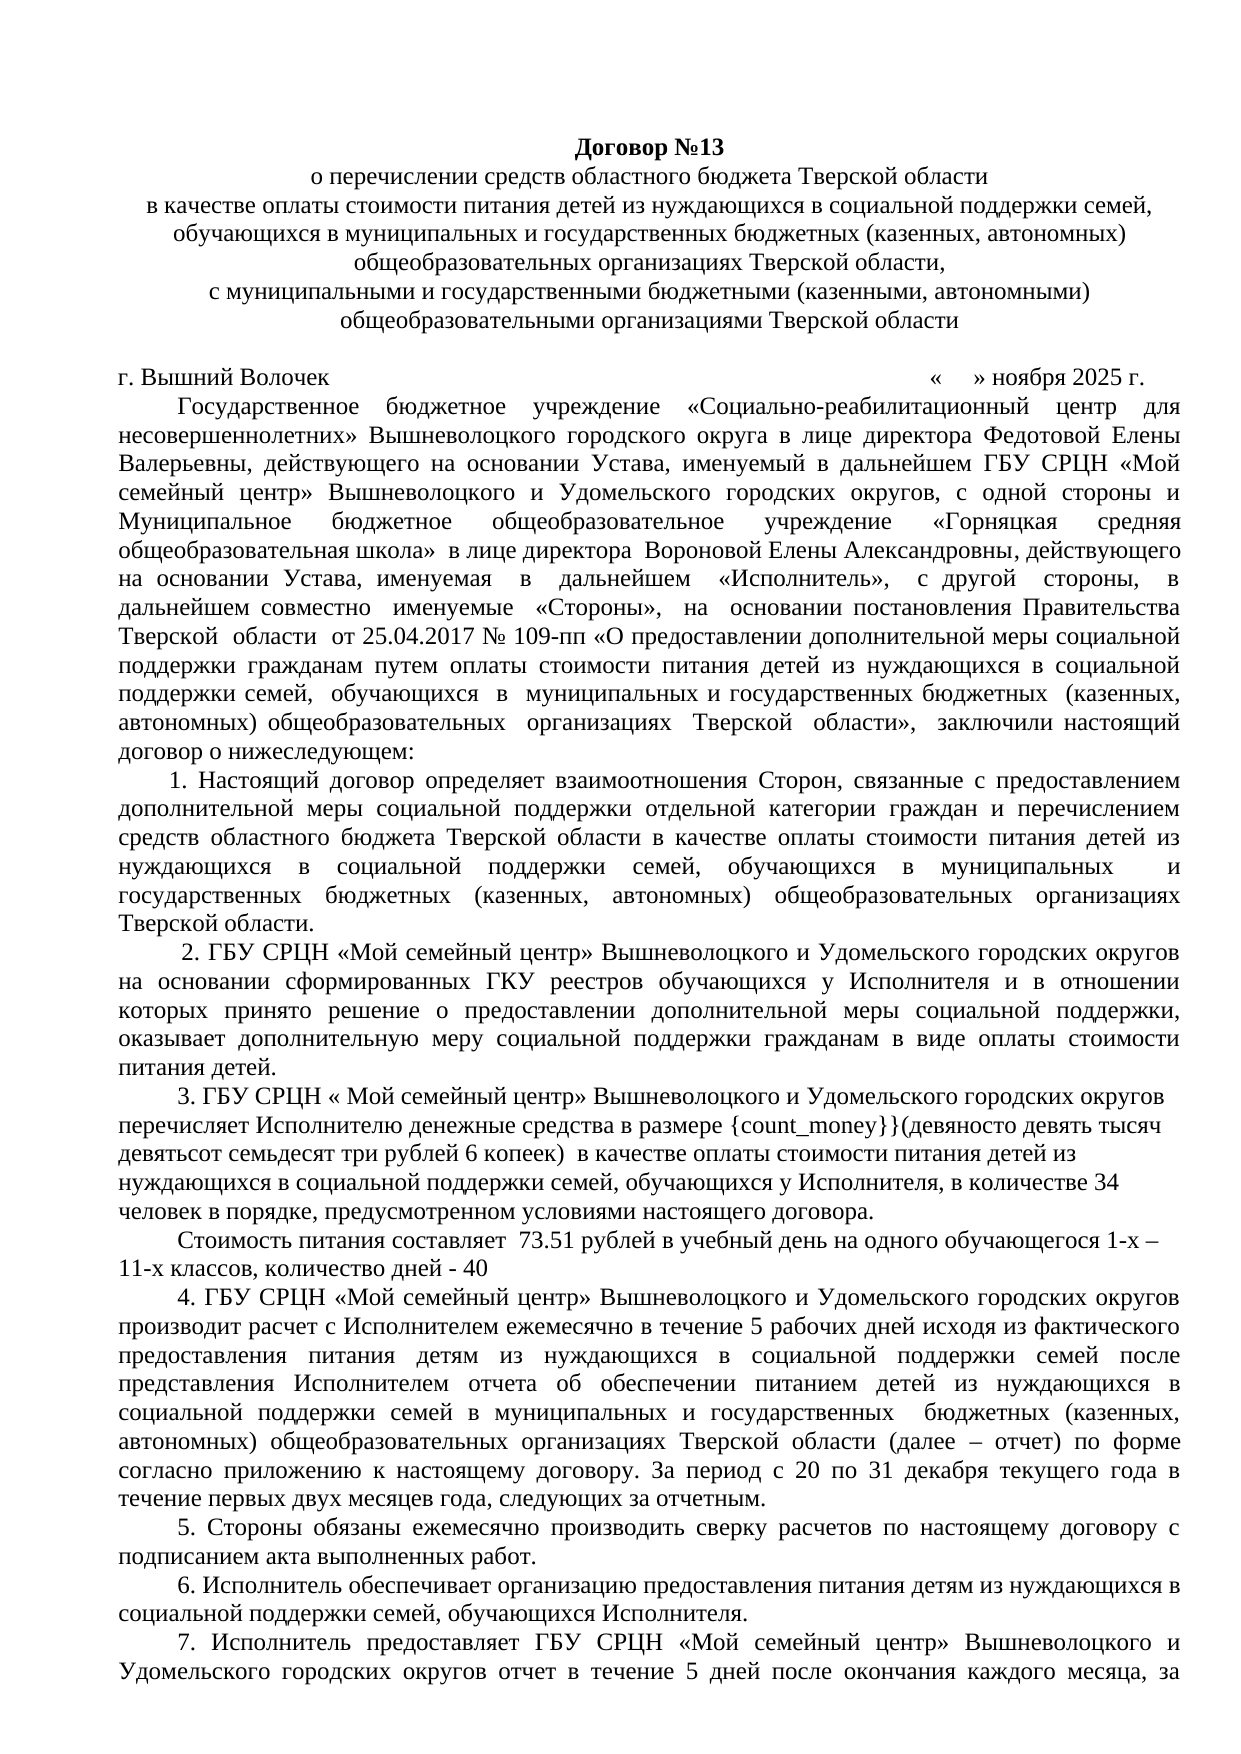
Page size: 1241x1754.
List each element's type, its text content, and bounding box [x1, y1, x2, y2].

text 6. Исполнитель обеспечивает организацию предоставления питания детям из нуждающихся в социальной поддержки семей, обучающихся Исполнителя. [118, 1570, 1181, 1627]
text г. Вышний Волочек « » ноября 2025 г. [118, 362, 1181, 391]
text общеобразовательных организациях Тверской области, [118, 247, 1181, 276]
text о перечислении средств областного бюджета Тверской области [118, 161, 1181, 190]
text в качестве оплаты стоимости питания детей из нуждающихся в социальной поддержки семей, обучающихся в муниципальных и государственных бюджетных (казенных, автономных) [118, 190, 1181, 247]
text Договор №13 [118, 132, 1181, 161]
text 5. Стороны обязаны ежемесячно производить сверку расчетов по настоящему договору с подписанием акта выполненных работ. [118, 1512, 1181, 1570]
text 2. ГБУ СРЦН «Мой семейный центр» Вышневолоцкого и Удомельского городских округов на основании сформированных ГКУ реестров обучающихся у Исполнителя и в отношении которых принято решение о предоставлении дополнительной меры социальной поддержки, оказывает дополнительную меру социальной поддержки гражданам в виде оплаты стоимости питания детей. [118, 937, 1181, 1081]
text 3. ГБУ СРЦН « Мой семейный центр» Вышневолоцкого и Удомельского городских округов перечисляет Исполнителю денежные средства в размере {count_money}}(девяносто девять тысяч девятьсот семьдесят три рублей 6 копеек) в качестве оплаты стоимости питания детей из нуждающихся в социальной поддержки семей, обучающихся у Исполнителя, в количестве 34 человек в порядке, предусмотренном условиями настоящего договора. [118, 1081, 1181, 1225]
text 4. ГБУ СРЦН «Мой семейный центр» Вышневолоцкого и Удомельского городских округов производит расчет с Исполнителем ежемесячно в течение 5 рабочих дней исходя из фактического предоставления питания детям из нуждающихся в социальной поддержки семей после представления Исполнителем отчета об обеспечении питанием детей из нуждающихся в социальной поддержки семей в муниципальных и государственных бюджетных (казенных, автономных) общеобразовательных организациях Тверской области (далее – отчет) по форме согласно приложению к настоящему договору. За период с 20 по 31 декабря текущего года в течение первых двух месяцев года, следующих за отчетным. [118, 1282, 1181, 1512]
text Государственное бюджетное учреждение «Социально-реабилитационный центр для несовершеннолетних» Вышневолоцкого городского округа в лице директора Федотовой Елены Валерьевны, действующего на основании Устава, именуемый в дальнейшем ГБУ СРЦН «Мой семейный центр» Вышневолоцкого и Удомельского городских округов, с одной стороны и Муниципальное бюджетное общеобразовательное учреждение «Горняцкая средняя общеобразовательная школа» в лице директора Вороновой Елены Александровны, действующего на основании Устава, именуемая в дальнейшем «Исполнитель», с другой стороны, в дальнейшем совместно именуемые «Стороны», на основании постановления Правительства Тверской области от 25.04.2017 № 109-пп «О предоставлении дополнительной меры социальной поддержки гражданам путем оплаты стоимости питания детей из нуждающихся в социальной поддержки семей, обучающихся в муниципальных и государственных бюджетных (казенных, автономных) общеобразовательных организациях Тверской области», заключили настоящий договор о нижеследующем: [118, 391, 1181, 765]
text Стоимость питания составляет 73.51 рублей в учебный день на одного обучающегося 1-х – 11-х классов, количество дней - 40 [118, 1225, 1181, 1282]
text 1. Настоящий договор определяет взаимоотношения Сторон, связанные с предоставлением дополнительной меры социальной поддержки отдельной категории граждан и перечислением средств областного бюджета Тверской области в качестве оплаты стоимости питания детей из нуждающихся в социальной поддержки семей, обучающихся в муниципальных и государственных бюджетных (казенных, автономных) общеобразовательных организациях Тверской области. [118, 765, 1181, 937]
text общеобразовательными организациями Тверской области [118, 305, 1181, 333]
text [118, 1627, 1181, 1685]
text с муниципальными и государственными бюджетными (казенными, автономными) [118, 276, 1181, 305]
